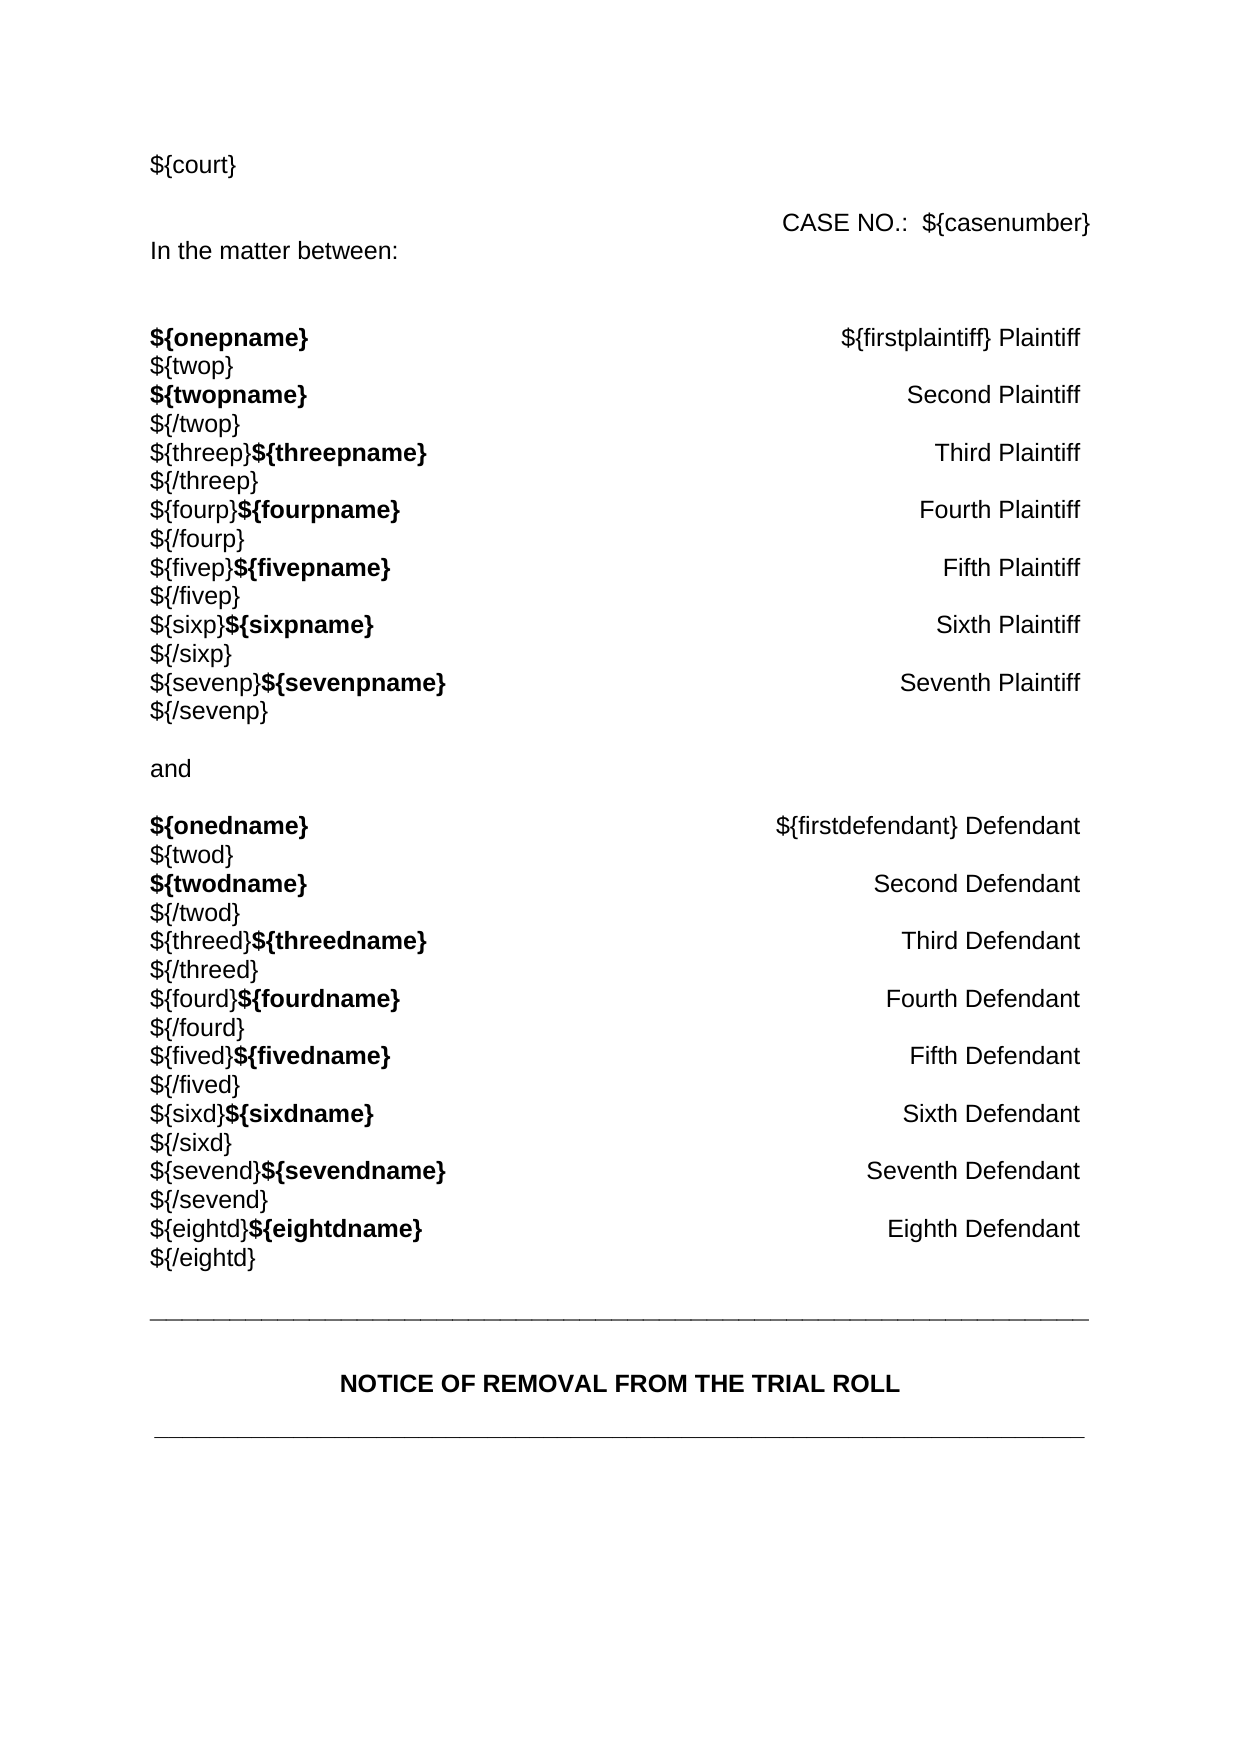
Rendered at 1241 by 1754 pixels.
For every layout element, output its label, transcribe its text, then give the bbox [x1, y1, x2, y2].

text ${twopname} Second Plaintiff [150, 380, 1090, 409]
text ${/threep} [150, 466, 1090, 495]
text ___________________________________________________________ [150, 1290, 1090, 1324]
text ${/sixd} [150, 1127, 1090, 1156]
text and [150, 754, 1090, 782]
text ${court} [150, 150, 1090, 179]
text CASE NO.: ${casenumber} [150, 207, 1090, 236]
text ${sevenp}${sevenpname} Seventh Plaintiff [150, 667, 1090, 696]
text ${/sixp} [150, 639, 1090, 667]
text ${fivep}${fivepname} Fifth Plaintiff [150, 552, 1090, 581]
text NOTICE OF REMOVAL FROM THE TRIAL ROLL [150, 1369, 1090, 1398]
text ${/eightd} [150, 1242, 1090, 1271]
text ${eightd}${eightdname} Eighth Defendant [150, 1214, 1090, 1242]
text ${sixp}${sixpname} Sixth Plaintiff [150, 610, 1090, 639]
text ${onepname} ${firstplaintiff} Plaintiff [150, 322, 1090, 351]
text ${sixd}${sixdname} Sixth Defendant [150, 1099, 1090, 1127]
text ${sevend}${sevendname} Seventh Defendant [150, 1156, 1090, 1185]
text ${fived}${fivedname} Fifth Defendant [150, 1041, 1090, 1070]
text ${/fourp} [150, 524, 1090, 552]
text ${/twop} [150, 409, 1090, 437]
text ${threed}${threedname} Third Defendant [150, 926, 1090, 955]
text ${twodname} Second Defendant [150, 869, 1090, 897]
text ${twop} [150, 351, 1090, 380]
text In the matter between: [150, 236, 1090, 265]
text ${onedname} ${firstdefendant} Defendant [150, 811, 1090, 840]
text ${/threed} [150, 955, 1090, 984]
text ${/fivep} [150, 581, 1090, 610]
text ${twod} [150, 840, 1090, 869]
text ${/twod} [150, 897, 1090, 926]
text ${/fived} [150, 1070, 1090, 1099]
text ${fourp}${fourpname} Fourth Plaintiff [150, 495, 1090, 524]
text ${threep}${threepname} Third Plaintiff [150, 437, 1090, 466]
text ${/sevenp} [150, 696, 1090, 725]
text ${/fourd} [150, 1012, 1090, 1041]
text ${fourd}${fourdname} Fourth Defendant [150, 984, 1090, 1012]
text ${/sevend} [150, 1185, 1090, 1214]
text ___________________________________________________________________ [150, 1412, 1090, 1441]
